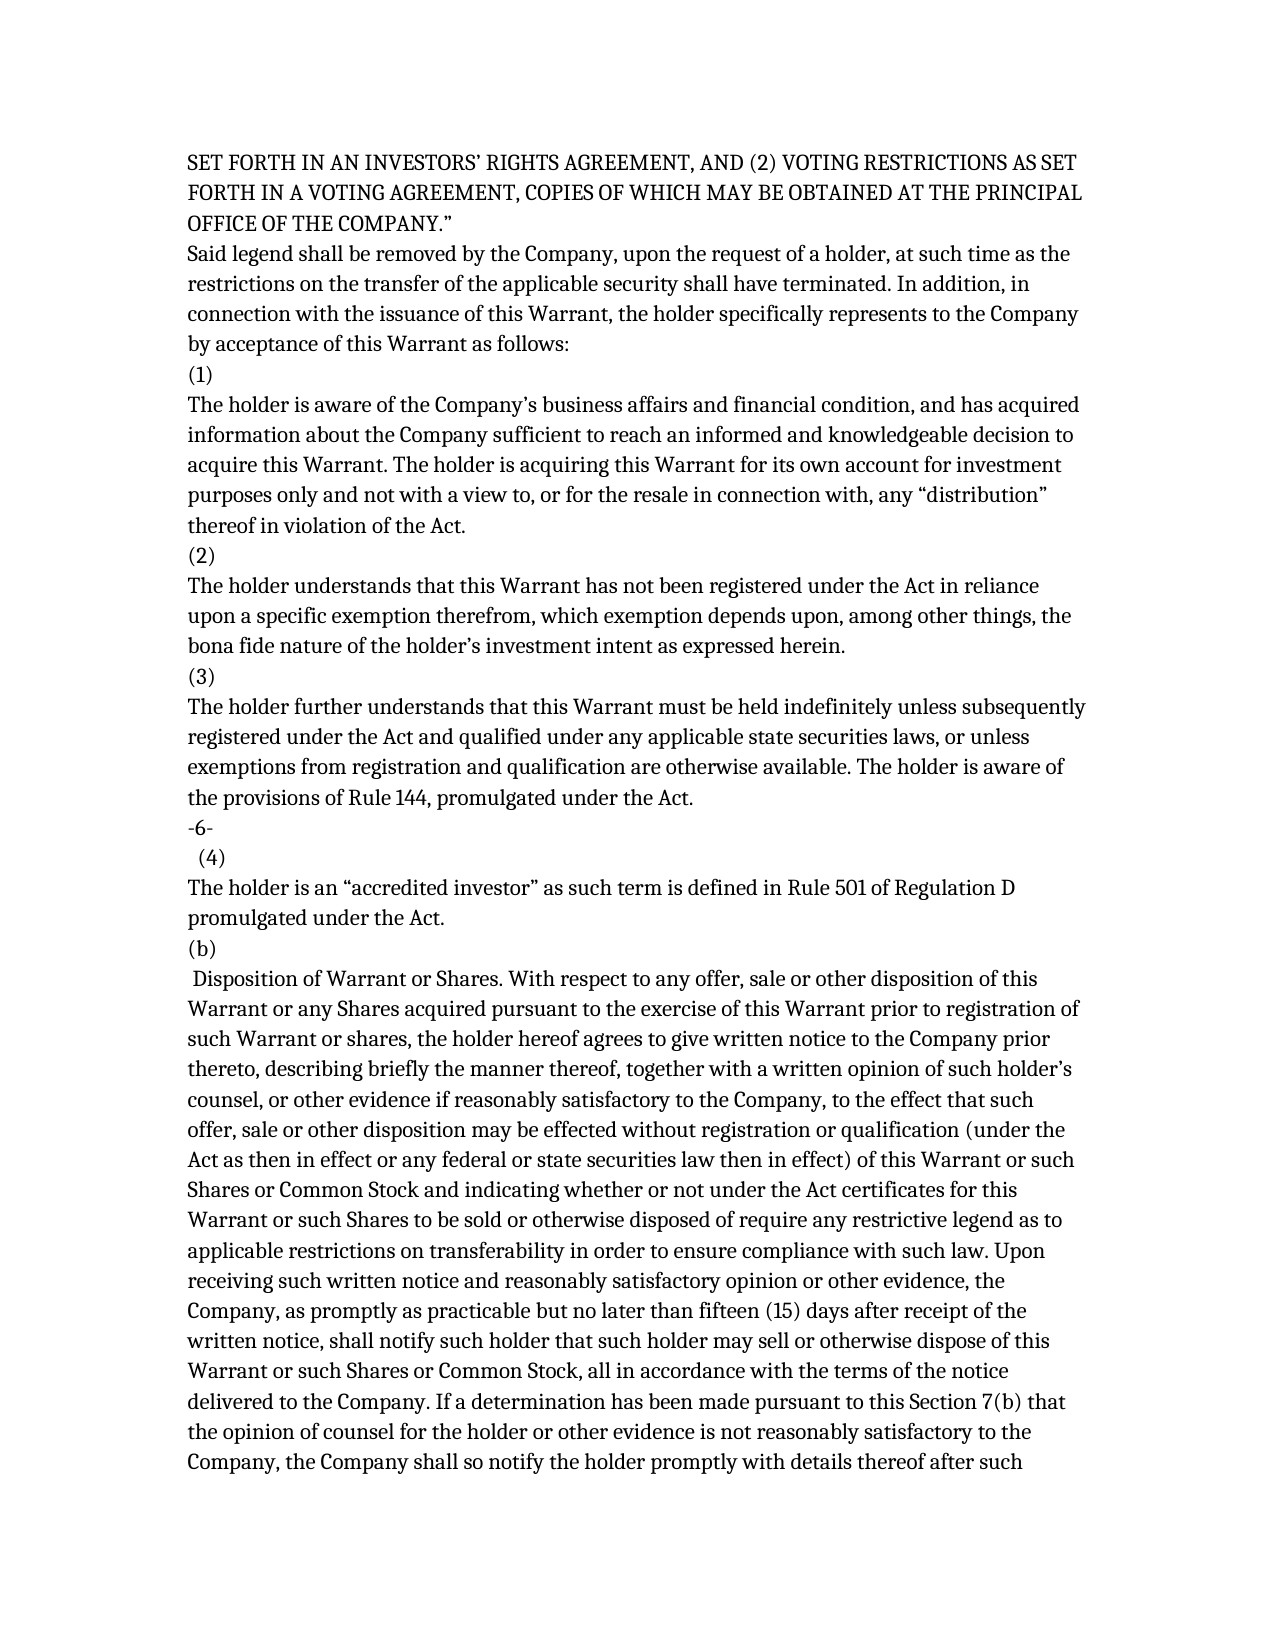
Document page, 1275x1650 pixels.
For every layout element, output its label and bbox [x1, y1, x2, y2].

text [187, 150, 1087, 1475]
